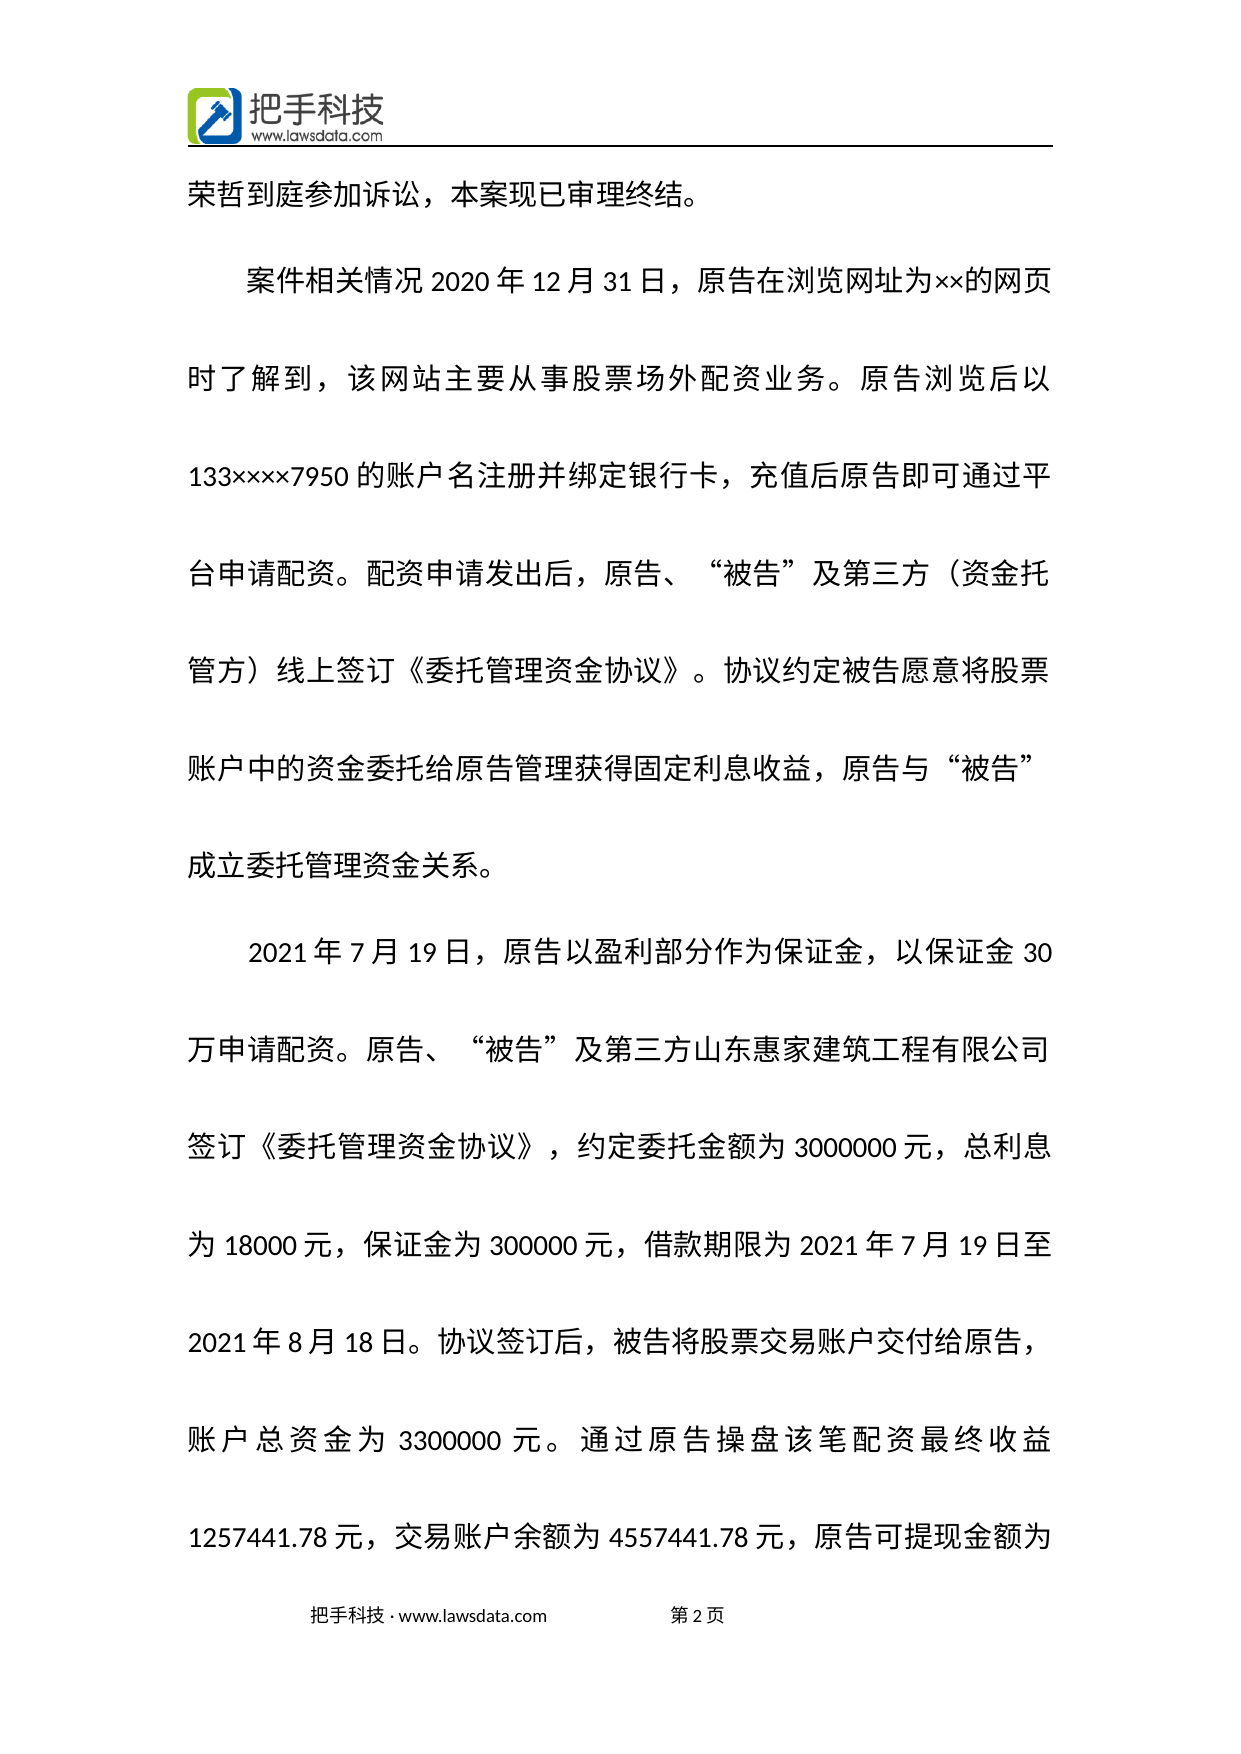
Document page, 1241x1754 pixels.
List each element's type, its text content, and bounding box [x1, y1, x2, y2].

text 原告张某某与被告深圳正好投资有限公司委托理财合同纠纷一案，本院于2021年9月6日立案后，依法适用简易程序公开开庭进行审理。原告的委托诉讼代理人朱艳清、被告的委托诉讼代理人田荣哲到庭参加诉讼，本案现已审理终结。 [187, 160, 1053, 225]
text 案件相关情况2020年12月31日，原告在浏览网址为××的网页时了解到，该网站主要从事股票场外配资业务。原告浏览后以133××××7950的账户名注册并绑定银行卡，充值后原告即可通过平台申请配资。配资申请发出后，原告、“被告”及第三方（资金托管方）线上签订《委托管理资金协议》。协议约定被告愿意将股票账户中的资金委托给原告管理获得固定利息收益，原告与“被告”成立委托管理资金关系。 [187, 246, 1053, 896]
picture [187, 88, 384, 144]
